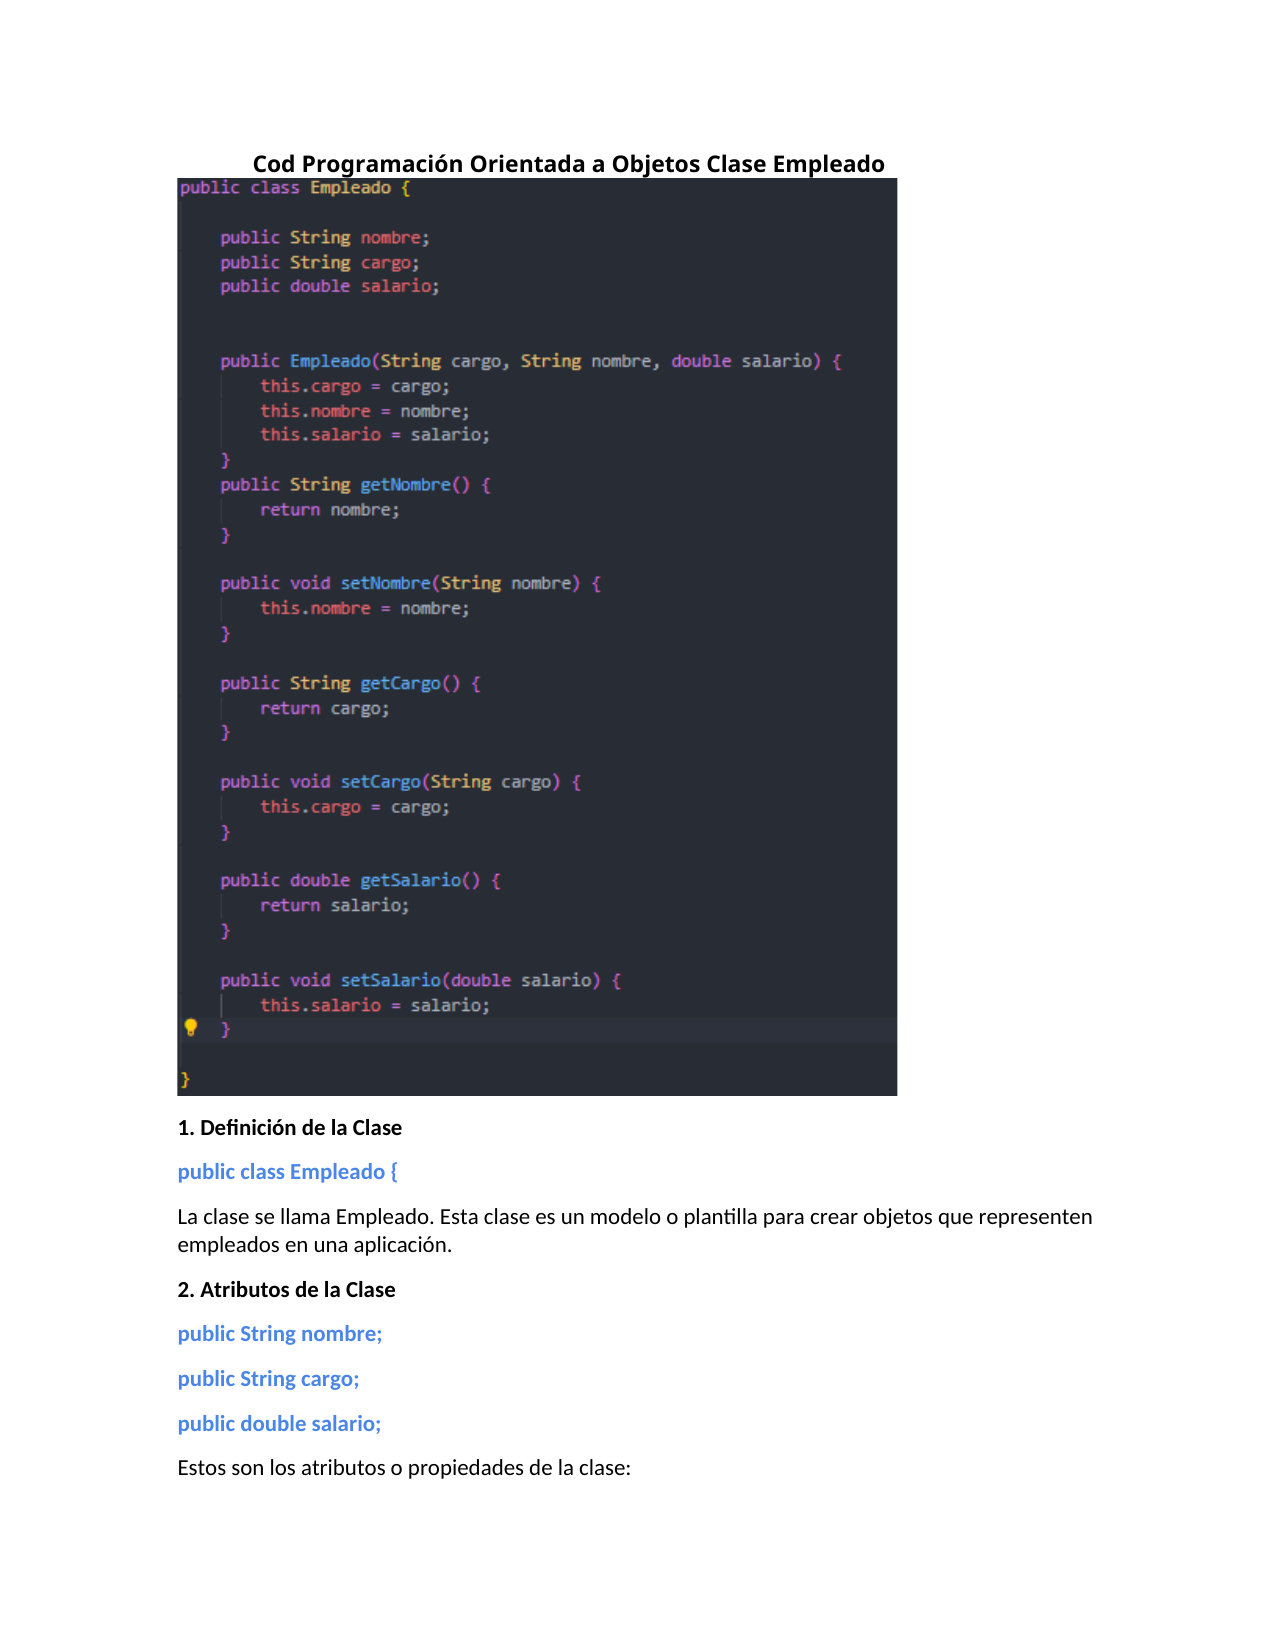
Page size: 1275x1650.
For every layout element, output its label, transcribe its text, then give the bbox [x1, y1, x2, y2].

text La clase se llama Empleado. Esta clase es un modelo o plantilla para crear objetos que representen empleados en una aplicación. [177, 1202, 1098, 1258]
text 1. Definición de la Clase [177, 1113, 1098, 1141]
text public String nombre; [177, 1319, 1098, 1347]
text Estos son los atributos o propiedades de la clase: [177, 1453, 1098, 1482]
text public double salario; [177, 1409, 1098, 1437]
subtitle Cod Programación Orientada a Objetos Clase Empleado [177, 148, 1098, 179]
text 2. Atributos de la Clase [177, 1275, 1098, 1303]
picture [177, 178, 898, 1096]
text public class Empleado { [177, 1157, 1098, 1185]
text public String cargo; [177, 1364, 1098, 1392]
